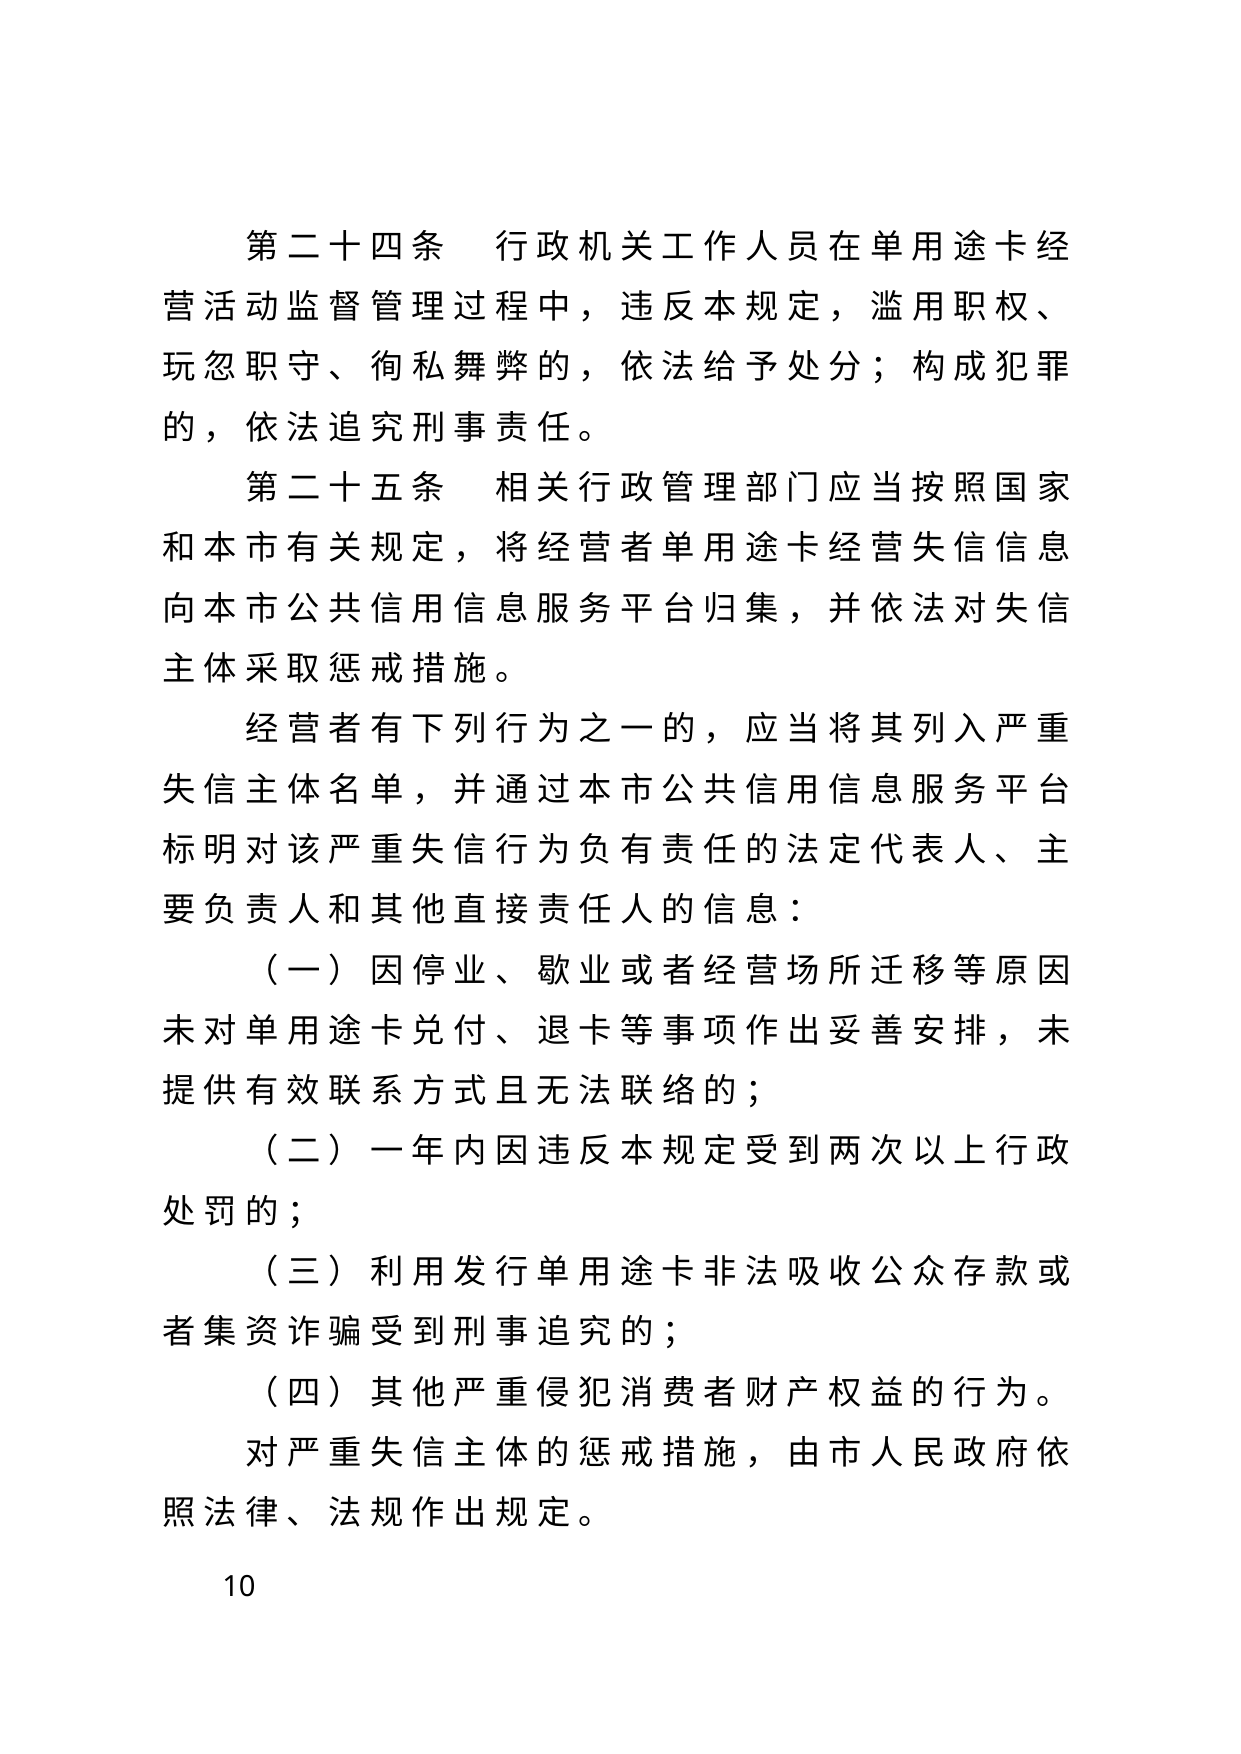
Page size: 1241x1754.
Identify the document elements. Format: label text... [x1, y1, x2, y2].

text （四）其他严重侵犯消费者财产权益的行为。 [162, 1359, 1078, 1420]
text （一）因停业、歇业或者经营场所迁移等原因未对单用途卡兑付、退卡等事项作出妥善安排，未提供有效联系方式且无法联络的； [162, 937, 1078, 1118]
text 第二十四条 行政机关工作人员在单用途卡经营活动监督管理过程中，违反本规定，滥用职权、玩忽职守、徇私舞弊的，依法给予处分；构成犯罪的，依法追究刑事责任。 [162, 213, 1078, 455]
text （三）利用发行单用途卡非法吸收公众存款或者集资诈骗受到刑事追究的； [162, 1239, 1078, 1359]
text 对严重失信主体的惩戒措施，由市人民政府依照法律、法规作出规定。 [162, 1420, 1078, 1540]
text 经营者有下列行为之一的，应当将其列入严重失信主体名单，并通过本市公共信用信息服务平台标明对该严重失信行为负有责任的法定代表人、主要负责人和其他直接责任人的信息： [162, 696, 1078, 937]
text 第二十五条 相关行政管理部门应当按照国家和本市有关规定，将经营者单用途卡经营失信信息向本市公共信用信息服务平台归集，并依法对失信主体采取惩戒措施。 [162, 455, 1078, 696]
text （二）一年内因违反本规定受到两次以上行政处罚的； [162, 1118, 1078, 1239]
